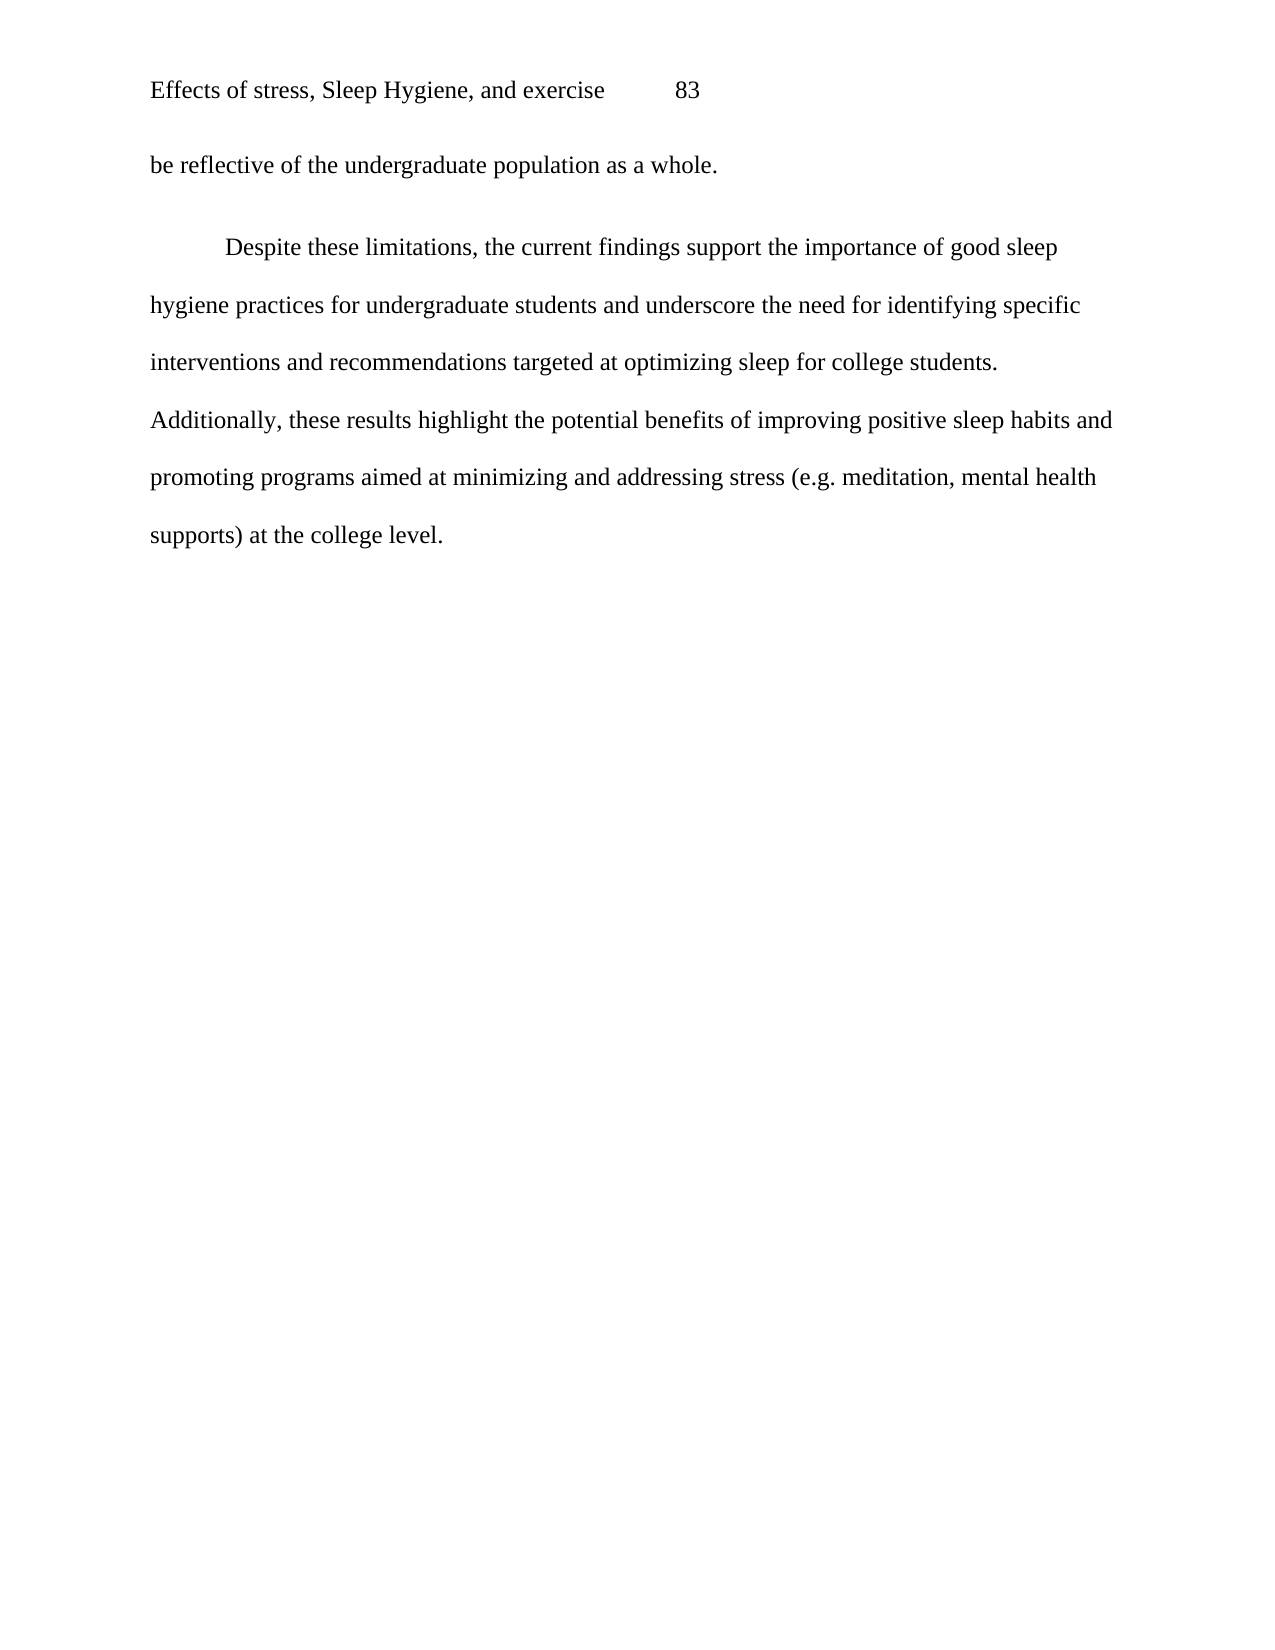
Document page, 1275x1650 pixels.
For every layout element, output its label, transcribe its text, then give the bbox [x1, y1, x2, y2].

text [150, 150, 1125, 179]
text Despite these limitations, the current findings support the importance of good sleep hygiene practices for undergraduate students and underscore the need for identifying specific interventions and recommendations targeted at optimizing sleep for college students. Additionally, these results highlight the potential benefits of improving positive sleep habits and promoting programs aimed at minimizing and addressing stress (e.g. meditation, mental health supports) at the college level. [150, 232, 1125, 549]
